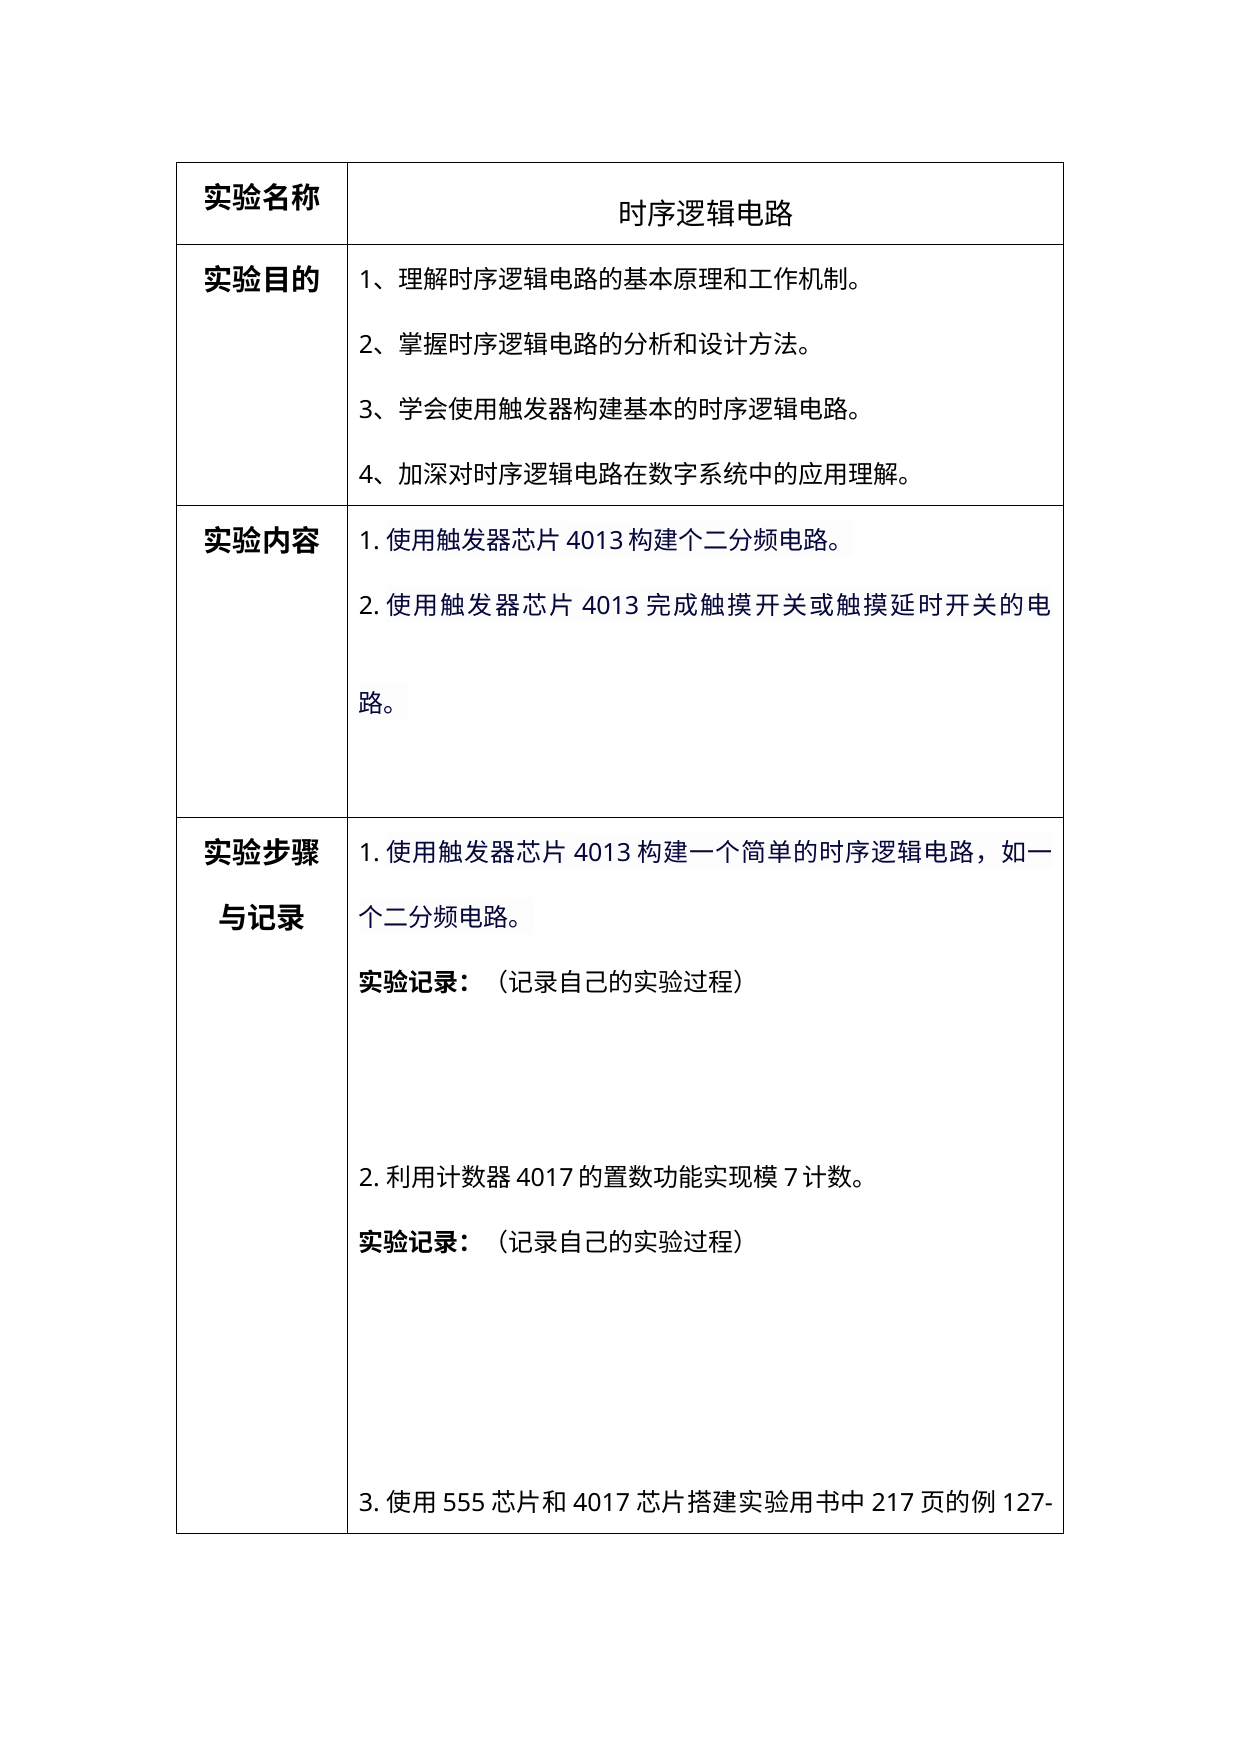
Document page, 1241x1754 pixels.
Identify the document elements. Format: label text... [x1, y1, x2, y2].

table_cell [348, 818, 1063, 1533]
table_cell 实验内容 [177, 506, 347, 817]
table_cell 1、理解时序逻辑电路的基本原理和工作机制。 2、掌握时序逻辑电路的分析和设计方法。 3、学会使用触发器构建基本的时序逻辑电路。 4、加深对时序逻辑电路在数字系统中的应用理解。 [348, 245, 1063, 505]
table_cell 实验目的 [177, 245, 347, 505]
table_cell 使用触发器芯片4013构建个二分频电路。 使用触发器芯片4013完成触摸开关或触摸延时开关的电路。 [348, 506, 1063, 817]
table_cell 实验步骤 与记录 [177, 818, 347, 1533]
table_header 时序逻辑电路 [348, 163, 1063, 244]
table_header 实验名称 [177, 163, 347, 244]
